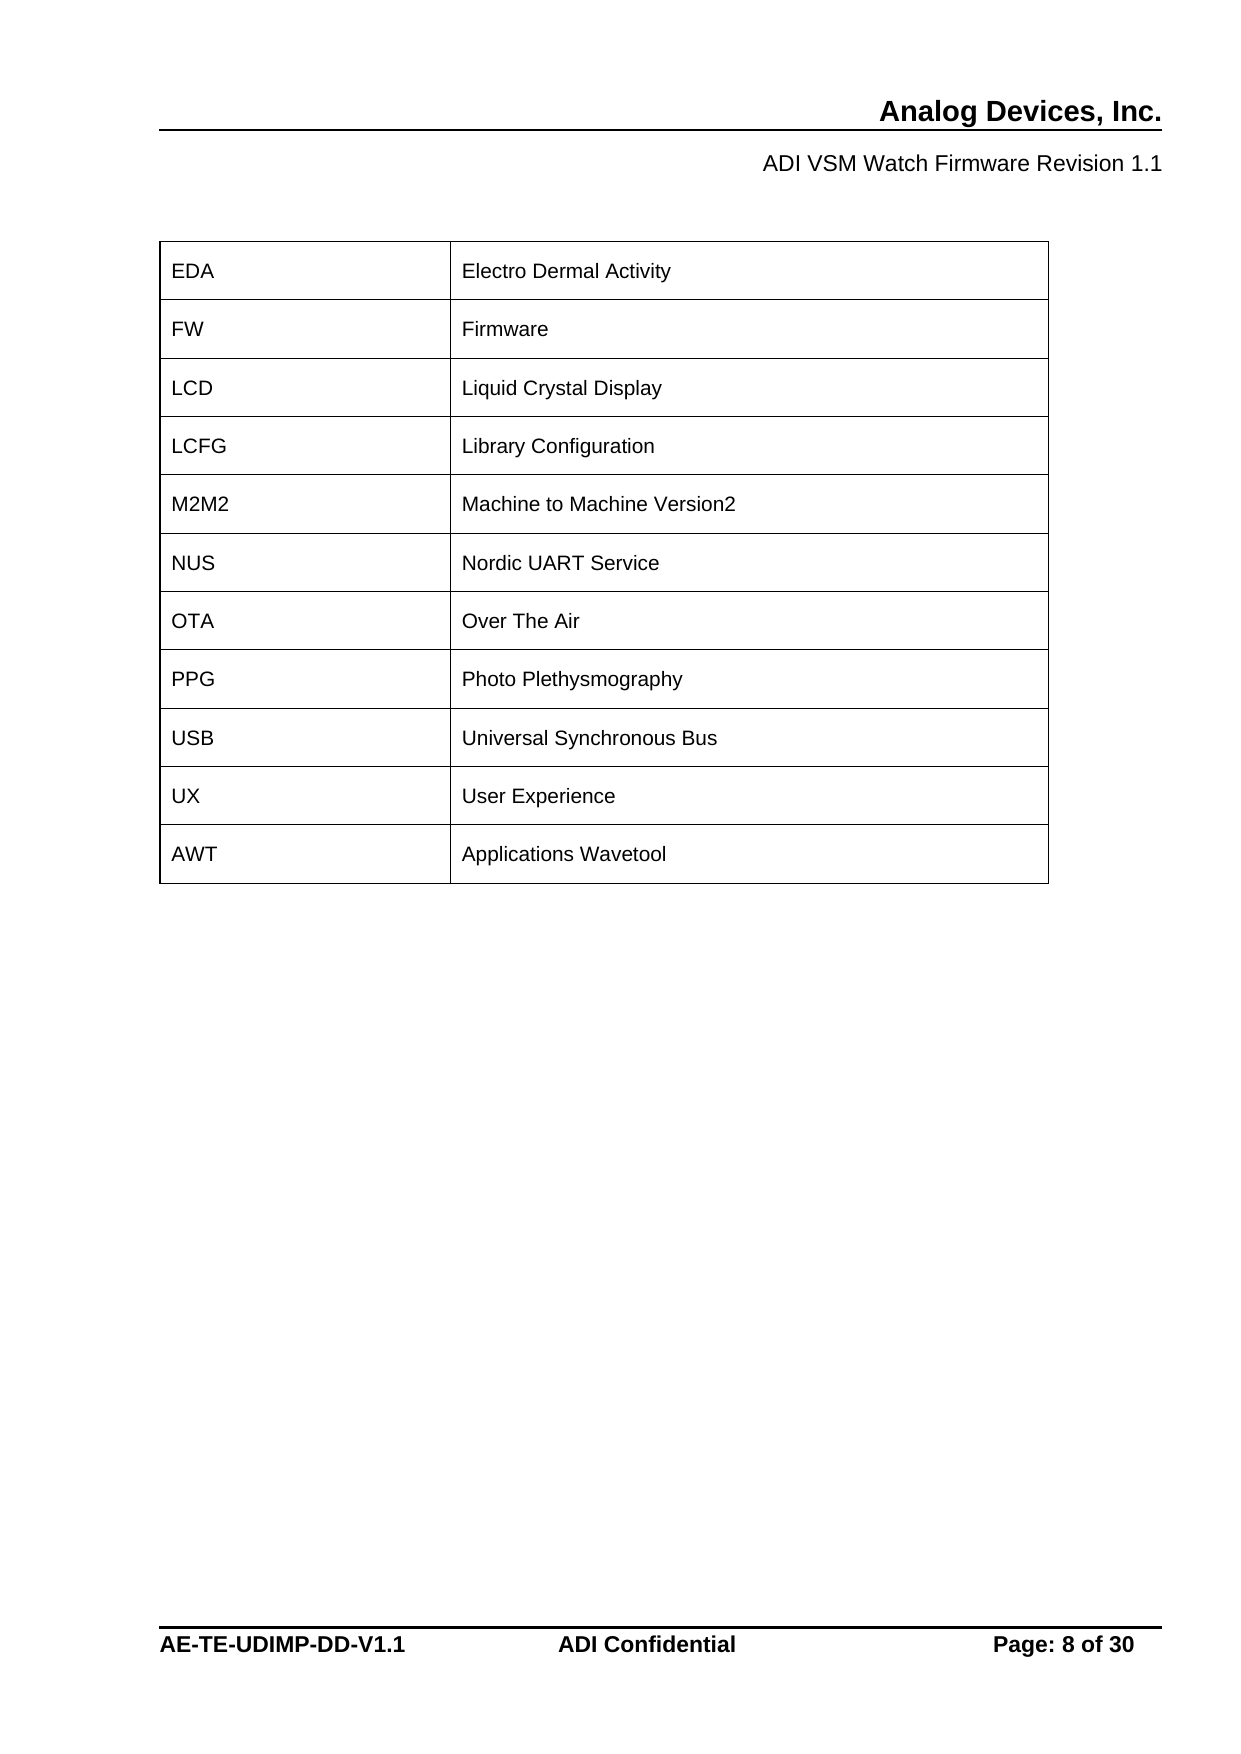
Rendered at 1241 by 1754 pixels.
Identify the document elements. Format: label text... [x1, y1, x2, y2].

table_cell Machine to Machine Version2 [451, 475, 1048, 533]
table_cell LCD [161, 359, 450, 416]
table_cell User Experience [451, 767, 1048, 824]
table_cell Liquid Crystal Display [451, 359, 1048, 416]
table_cell OTA [161, 592, 450, 649]
table_cell Nordic UART Service [451, 534, 1048, 591]
table_cell EDA [161, 242, 450, 299]
table_cell USB [161, 709, 450, 766]
table_cell Universal Synchronous Bus [451, 709, 1048, 766]
table_cell Applications Wavetool [451, 825, 1048, 883]
table_cell Photo Plethysmography [451, 650, 1048, 708]
table_cell Over The Air [451, 592, 1048, 649]
table_cell FW [161, 300, 450, 358]
table_cell AWT [161, 825, 450, 883]
table_cell Firmware [451, 300, 1048, 358]
table_cell LCFG [161, 417, 450, 474]
table_cell UX [161, 767, 450, 824]
table_cell PPG [161, 650, 450, 708]
table_cell NUS [161, 534, 450, 591]
table_cell M2M2 [161, 475, 450, 533]
table_cell Electro Dermal Activity [451, 242, 1048, 299]
table_cell Library Configuration [451, 417, 1048, 474]
